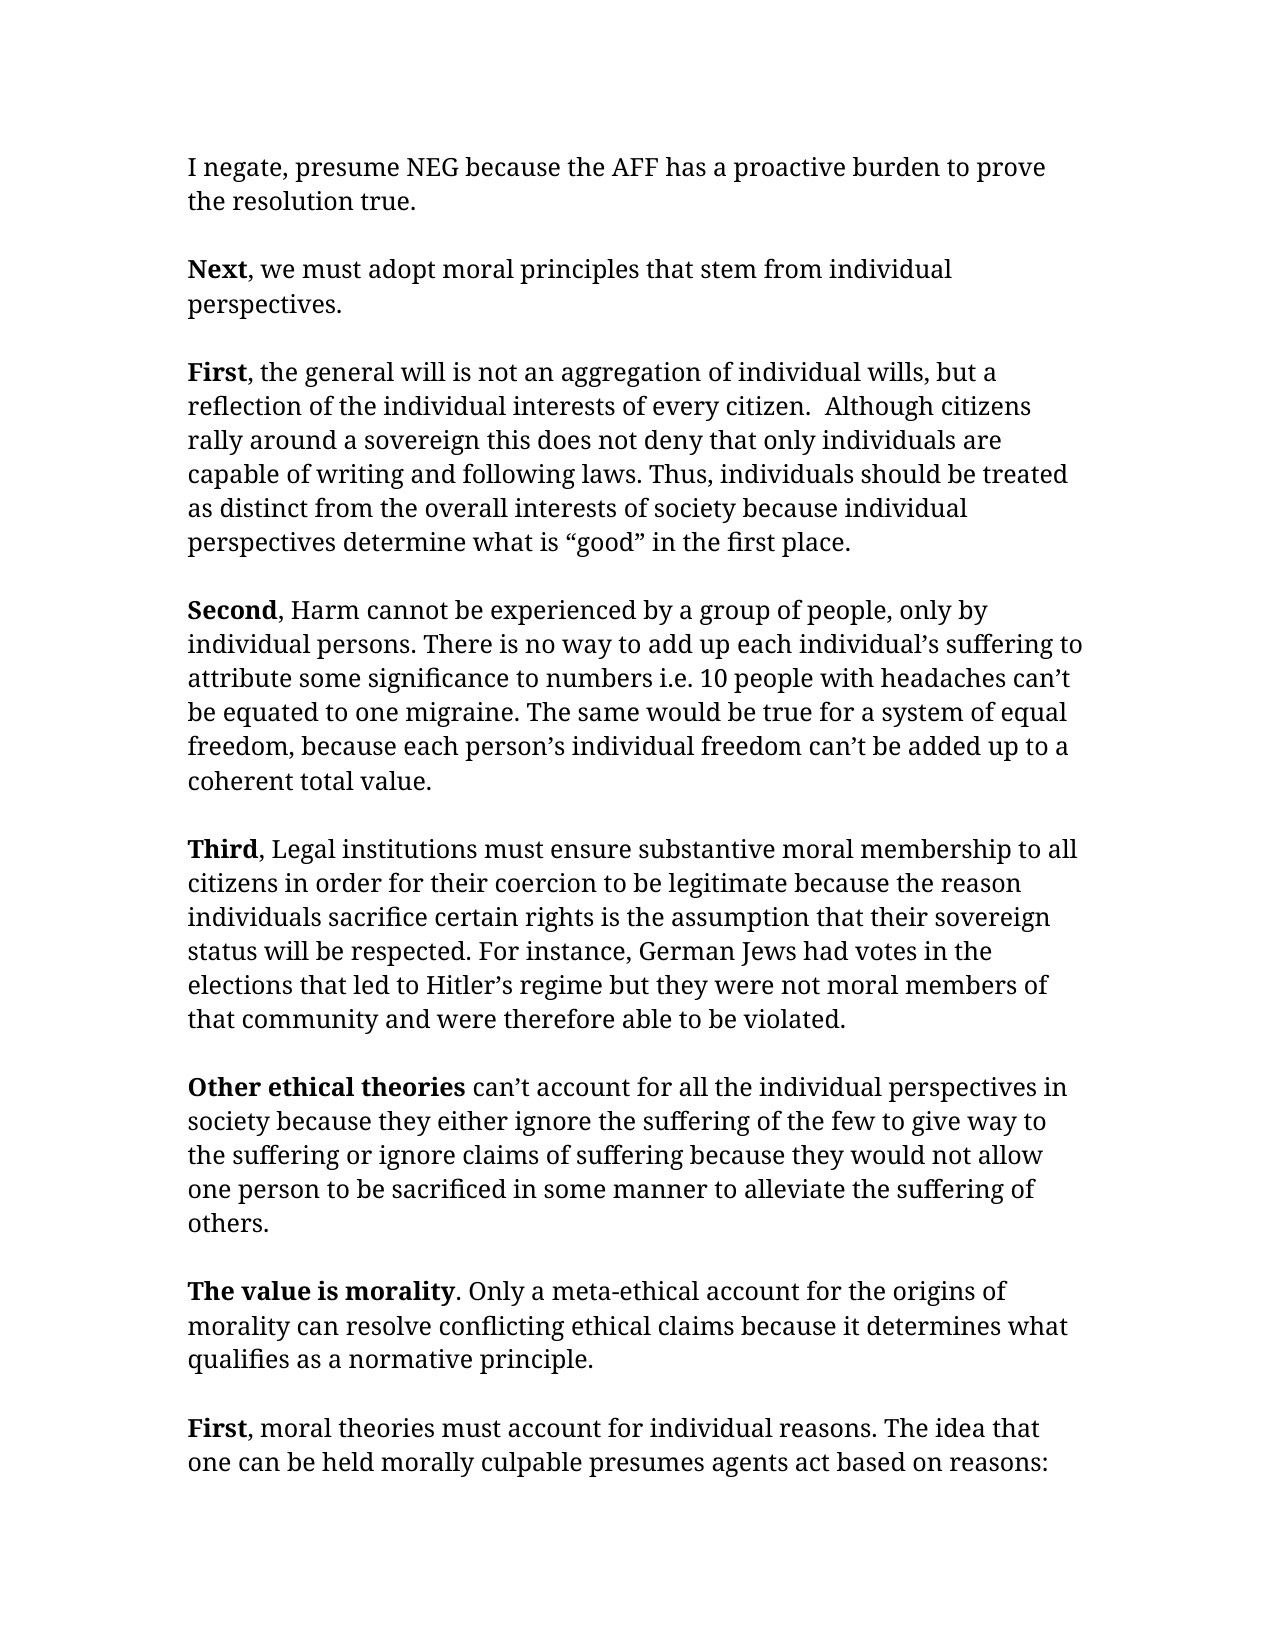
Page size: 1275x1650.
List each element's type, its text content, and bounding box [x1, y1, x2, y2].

text I negate, presume NEG because the AFF has a proactive burden to prove the resolution true. [187, 150, 1087, 218]
text Next, we must adopt moral principles that stem from individual perspectives. [187, 252, 1087, 320]
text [187, 1410, 1087, 1478]
text First, the general will is not an aggregation of individual wills, but a reflection of the individual interests of every citizen. Although citizens rally around a sovereign this does not deny that only individuals are capable of writing and following laws. Thus, individuals should be treated as distinct from the overall interests of society because individual perspectives determine what is “good” in the first place. [187, 354, 1087, 559]
text Third, Legal institutions must ensure substantive moral membership to all citizens in order for their coercion to be legitimate because the reason individuals sacrifice certain rights is the assumption that their sovereign status will be respected. For instance, German Jews had votes in the elections that led to Hitler’s regime but they were not moral members of that community and were therefore able to be violated. [187, 831, 1087, 1036]
text Second, Harm cannot be experienced by a group of people, only by individual persons. There is no way to add up each individual’s suffering to attribute some significance to numbers i.e. 10 people with headaches can’t be equated to one migraine. The same would be true for a system of equal freedom, because each person’s individual freedom can’t be added up to a coherent total value. [187, 593, 1087, 797]
text The value is morality. Only a meta-ethical account for the origins of morality can resolve conflicting ethical claims because it determines what qualifies as a normative principle. [187, 1274, 1087, 1376]
text Other ethical theories can’t account for all the individual perspectives in society because they either ignore the suffering of the few to give way to the suffering or ignore claims of suffering because they would not allow one person to be sacrificed in some manner to alleviate the suffering of others. [187, 1070, 1087, 1240]
